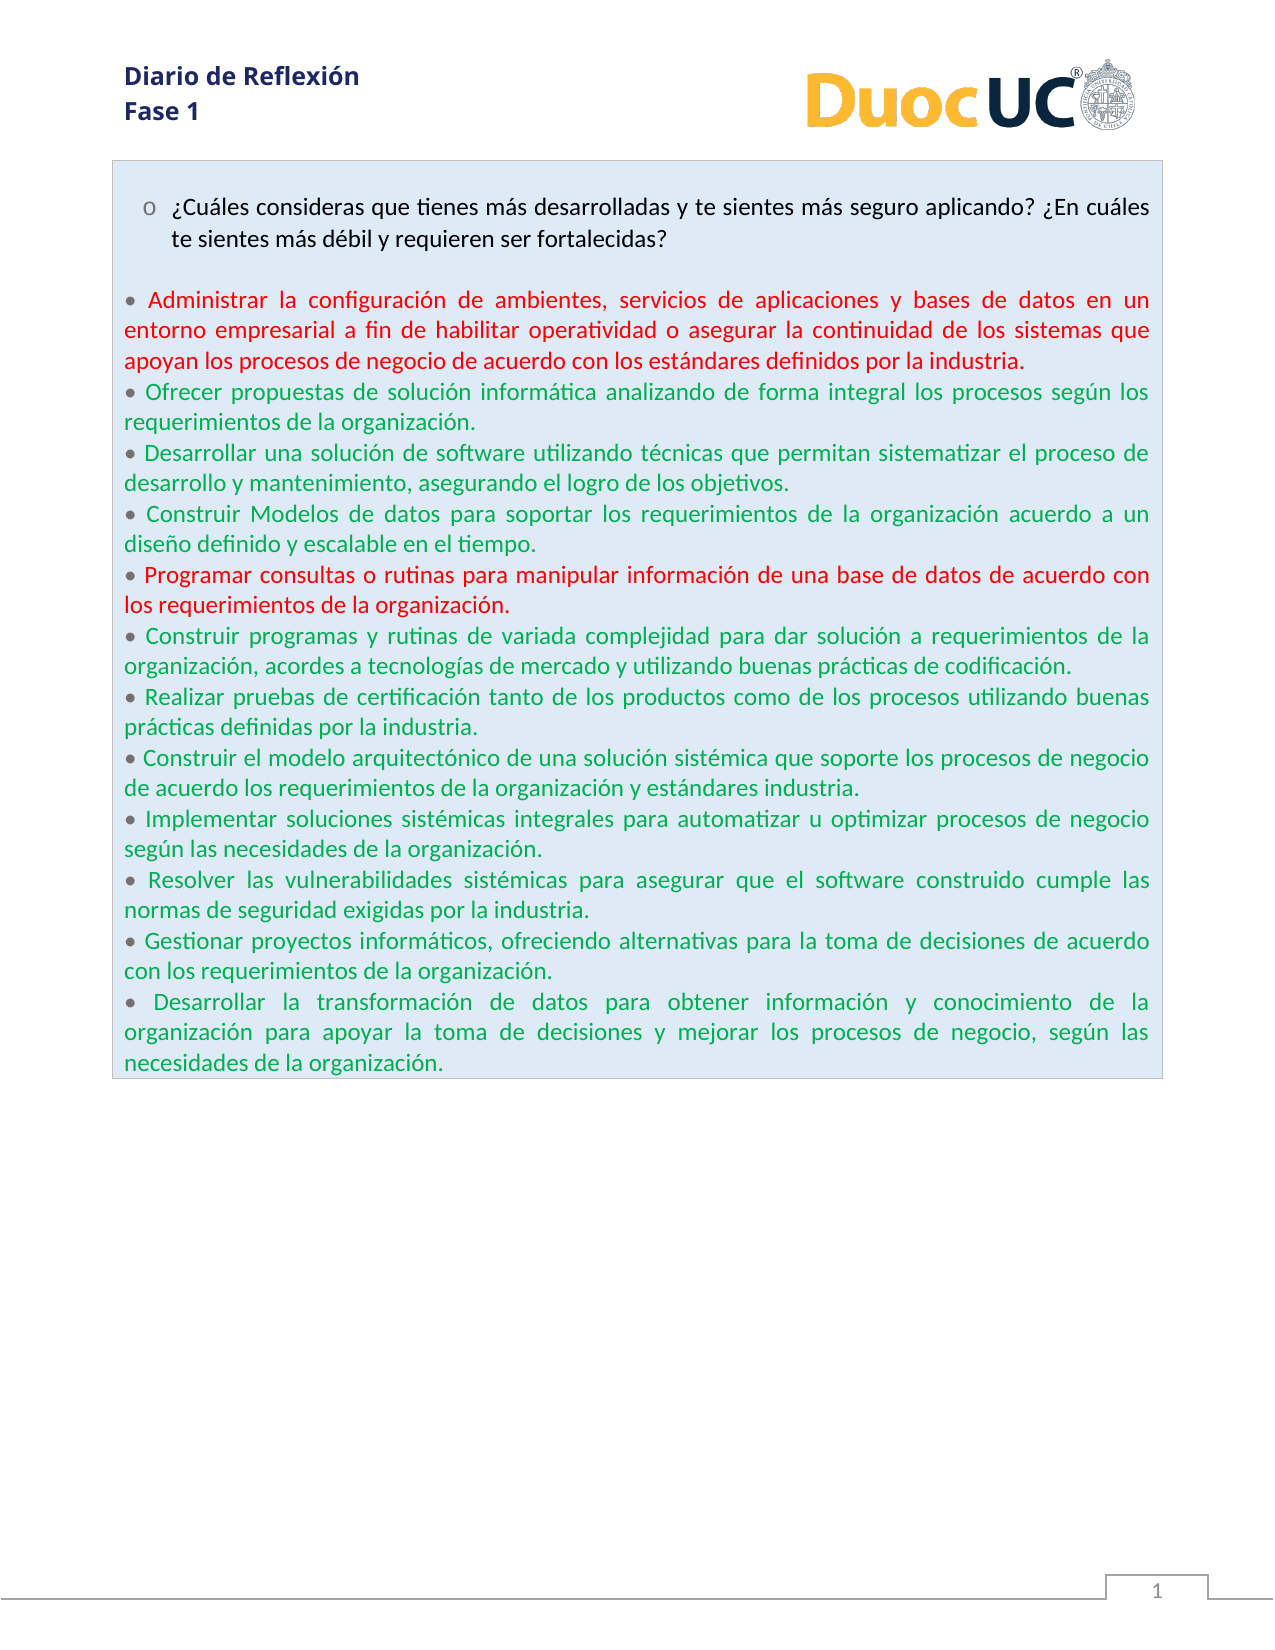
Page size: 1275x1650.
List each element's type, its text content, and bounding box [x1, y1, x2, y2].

table_cell ¿Cuáles consideras que tienes más desarrolladas y te sientes más seguro aplicando? ¿En cuáles te sientes más débil y requieren ser fortalecidas? • Administrar la configuración de ambientes, servicios de aplicaciones y bases de datos en un entorno empresarial a fin de habilitar operatividad o asegurar la continuidad de los sistemas que apoyan los procesos de negocio de acuerdo con los estándares definidos por la industria. • Ofrecer propuestas de solución informática analizando de forma integral los procesos según los requerimientos de la organización. • Desarrollar una solución de software utilizando técnicas que permitan sistematizar el proceso de desarrollo y mantenimiento, asegurando el logro de los objetivos. • Construir Modelos de datos para soportar los requerimientos de la organización acuerdo a un diseño definido y escalable en el tiempo. • Programar consultas o rutinas para manipular información de una base de datos de acuerdo con los requerimientos de la organización. • Construir programas y rutinas de variada complejidad para dar solución a requerimientos de la organización, acordes a tecnologías de mercado y utilizando buenas prácticas de codificación. • Realizar pruebas de certificación tanto de los productos como de los procesos utilizando buenas prácticas definidas por la industria. • Construir el modelo arquitectónico de una solución sistémica que soporte los procesos de negocio de acuerdo los requerimientos de la organización y estándares industria. • Implementar soluciones sistémicas integrales para automatizar u optimizar procesos de negocio según las necesidades de la organización. • Resolver las vulnerabilidades sistémicas para asegurar que el software construido cumple las normas de seguridad exigidas por la industria. • Gestionar proyectos informáticos, ofreciendo alternativas para la toma de decisiones de acuerdo con los requerimientos de la organización. • Desarrollar la transformación de datos para obtener información y conocimiento de la organización para apoyar la toma de decisiones y mejorar los procesos de negocio, según las necesidades de la organización. [113, 161, 1162, 1078]
picture [807, 59, 1135, 130]
